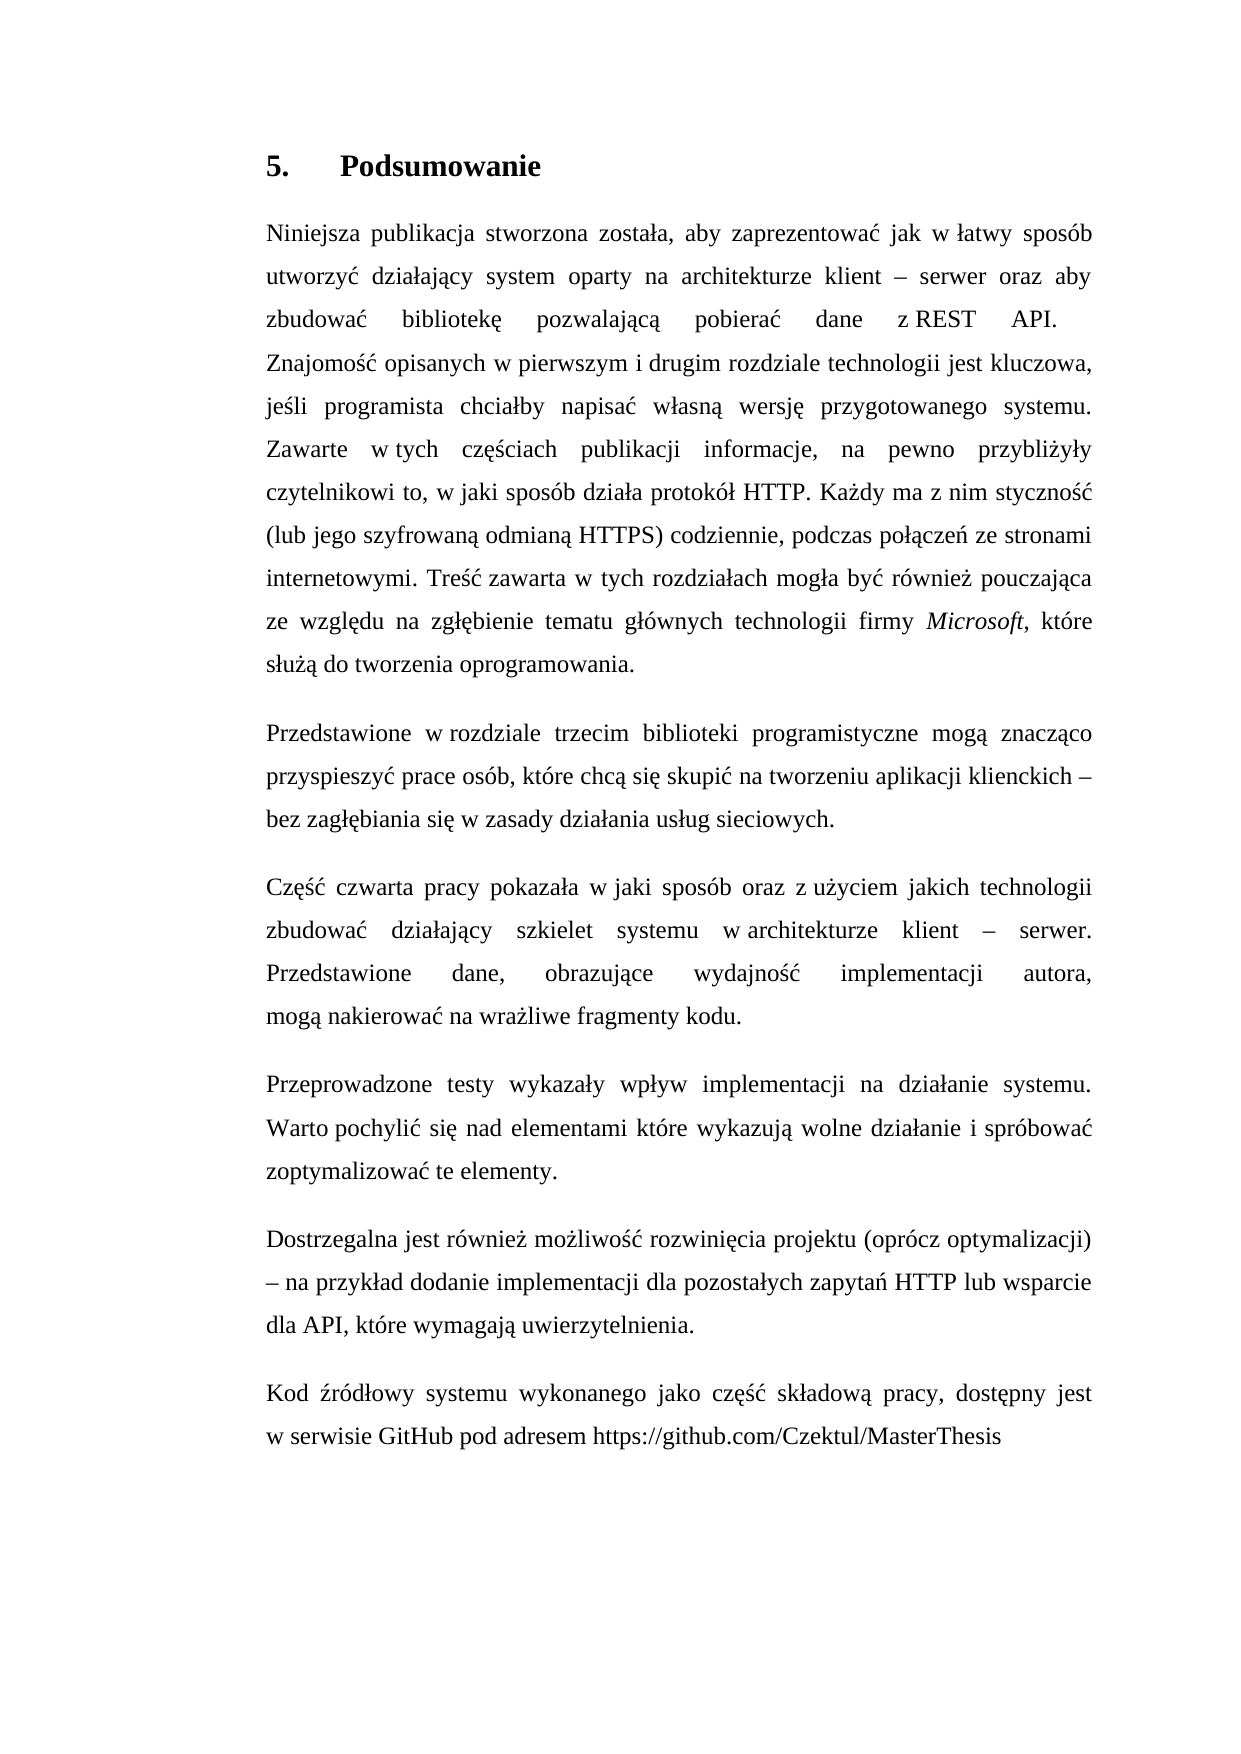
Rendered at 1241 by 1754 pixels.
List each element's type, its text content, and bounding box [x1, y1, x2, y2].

text Część czwarta pracy pokazała w jaki sposób oraz z użyciem jakich technologii zbudować działający szkielet systemu w architekturze klient – serwer. Przedstawione dane, obrazujące wydajność implementacji autora, mogą nakierować na wrażliwe fragmenty kodu. [266, 872, 1092, 1030]
text Niniejsza publikacja stworzona została, aby zaprezentować jak w łatwy sposób utworzyć działający system oparty na architekturze klient – serwer oraz aby zbudować bibliotekę pozwalającą pobierać dane z REST API. Znajomość opisanych w pierwszym i drugim rozdziale technologii jest kluczowa, jeśli programista chciałby napisać własną wersję przygotowanego systemu. Zawarte w tych częściach publikacji informacje, na pewno przybliżyły czytelnikowi to, w jaki sposób działa protokół HTTP. Każdy ma z nim styczność (lub jego szyfrowaną odmianą HTTPS) codziennie, podczas połączeń ze stronami internetowymi. Treść zawarta w tych rozdziałach mogła być również pouczająca ze względu na zgłębienie tematu głównych technologii firmy Microsoft, które służą do tworzenia oprogramowania. [266, 218, 1092, 678]
text Kod źródłowy systemu wykonanego jako część składową pracy, dostępny jest w serwisie GitHub pod adresem https://github.com/Czektul/MasterThesis [266, 1378, 1092, 1450]
text Przedstawione w rozdziale trzecim biblioteki programistyczne mogą znacząco przyspieszyć prace osób, które chcą się skupić na tworzeniu aplikacji klienckich – bez zagłębiania się w zasady działania usług sieciowych. [266, 718, 1092, 833]
text Przeprowadzone testy wykazały wpływ implementacji na działanie systemu. Warto pochylić się nad elementami które wykazują wolne działanie i spróbować zoptymalizować te elementy. [266, 1069, 1092, 1184]
text Dostrzegalna jest również możliwość rozwinięcia projektu (oprócz optymalizacji) – na przykład dodanie implementacji dla pozostałych zapytań HTTP lub wsparcie dla API, które wymagają uwierzytelnienia. [266, 1224, 1092, 1339]
list Podsumowanie [266, 148, 1092, 184]
